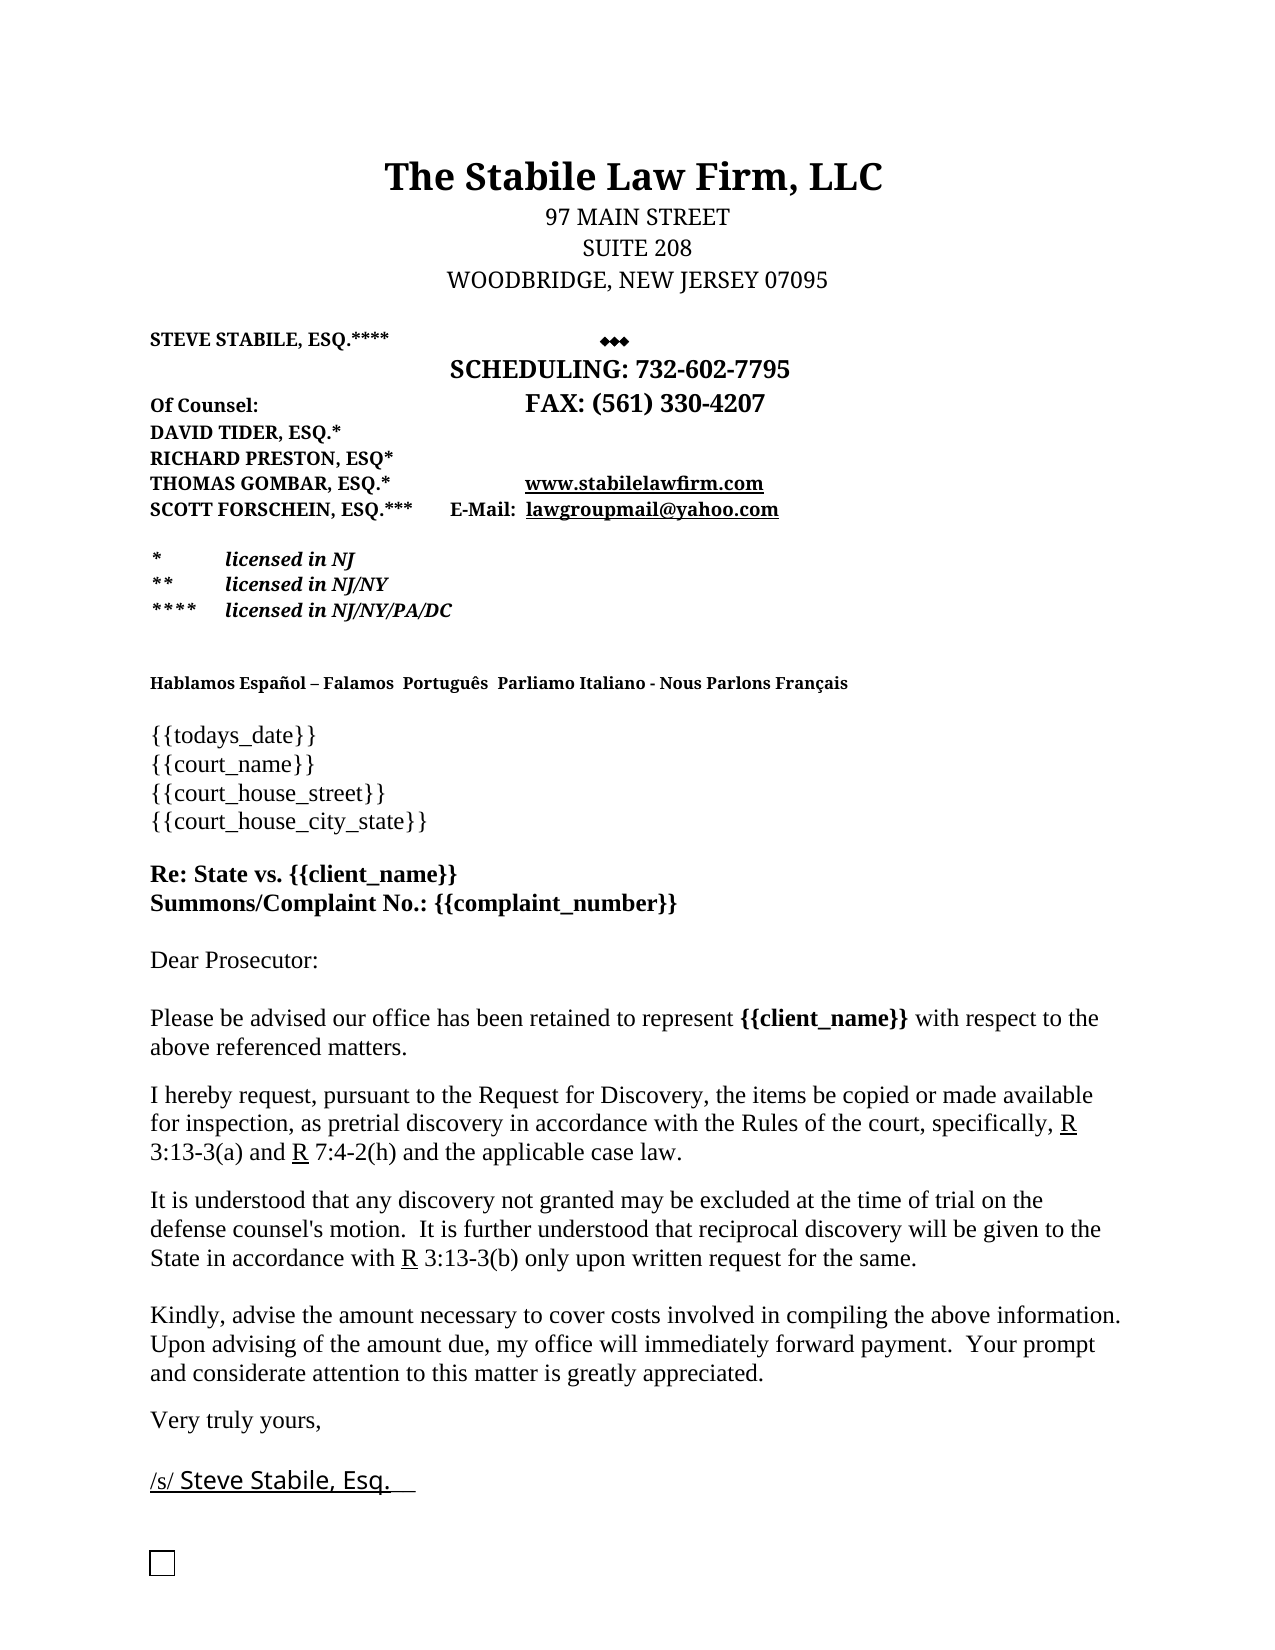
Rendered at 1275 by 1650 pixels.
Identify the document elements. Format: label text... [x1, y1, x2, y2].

subtitle THOMAS GOMBAR, ESQ.* www.stabilelawfirm.com [150, 471, 1125, 496]
text {{todays_date}} [150, 720, 1125, 749]
text **** licensed in NJ/NY/PA/DC [150, 597, 1125, 648]
text Hablamos Español – Falamos Português Parliamo Italiano - Nous Parlons Français [150, 672, 1125, 695]
text Dear Prosecutor: [150, 946, 1125, 974]
text WOODBRIDGE, NEW JERSEY 07095 [150, 263, 1125, 295]
text * licensed in NJ [150, 546, 1125, 571]
text ** licensed in NJ/NY [150, 571, 1125, 597]
text Re: State vs. {{client_name}} [150, 859, 1125, 888]
text Very truly yours, [112, 1406, 1200, 1434]
text 97 MAIN STREET [150, 201, 1125, 232]
text It is understood that any discovery not granted may be excluded at the time of trial on the defense counsel's motion. It is further understood that reciprocal discovery will be given to the State in accordance with R 3:13-3(b) only upon written request for the same. [150, 1185, 1125, 1271]
subtitle Of Counsel: FAX: (561) 330-4207 [150, 386, 1125, 420]
text {{court_name}} [150, 749, 1125, 778]
text Kindly, advise the amount necessary to cover costs involved in compiling the above information. Upon advising of the amount due, my office will immediately forward payment. Your prompt and considerate attention to this matter is greatly appreciated. [150, 1300, 1125, 1386]
text SUITE 208 [150, 232, 1125, 263]
text Please be advised our office has been retained to represent {{client_name}} with respect to the above referenced matters. [150, 1003, 1125, 1061]
text {{court_house_city_state}} [112, 806, 1219, 835]
subtitle DAVID TIDER, ESQ.* [150, 420, 1125, 445]
text The Stabile Law Firm, LLC [150, 150, 1125, 201]
subtitle RICHARD PRESTON, ESQ* [150, 445, 1125, 471]
text /s/ Steve Stabile, Esq.__ [112, 1463, 1200, 1497]
text {{court_house_street}} [112, 778, 1219, 806]
text SCOTT FORSCHEIN, ESQ.*** E-Mail: lawgroupmail@yahoo.com [150, 496, 1125, 522]
text Summons/Complaint No.: {{complaint_number}} [150, 888, 1125, 917]
text I hereby request, pursuant to the Request for Discovery, the items be copied or made available for inspection, as pretrial discovery in accordance with the Rules of the court, specifically, R 3:13-3(a) and R 7:4-2(h) and the applicable case law. [150, 1080, 1125, 1166]
subtitle SCHEDULING: 732-602-7795 [150, 352, 1125, 386]
text STEVE STABILE, ESQ.****  [150, 326, 1125, 352]
